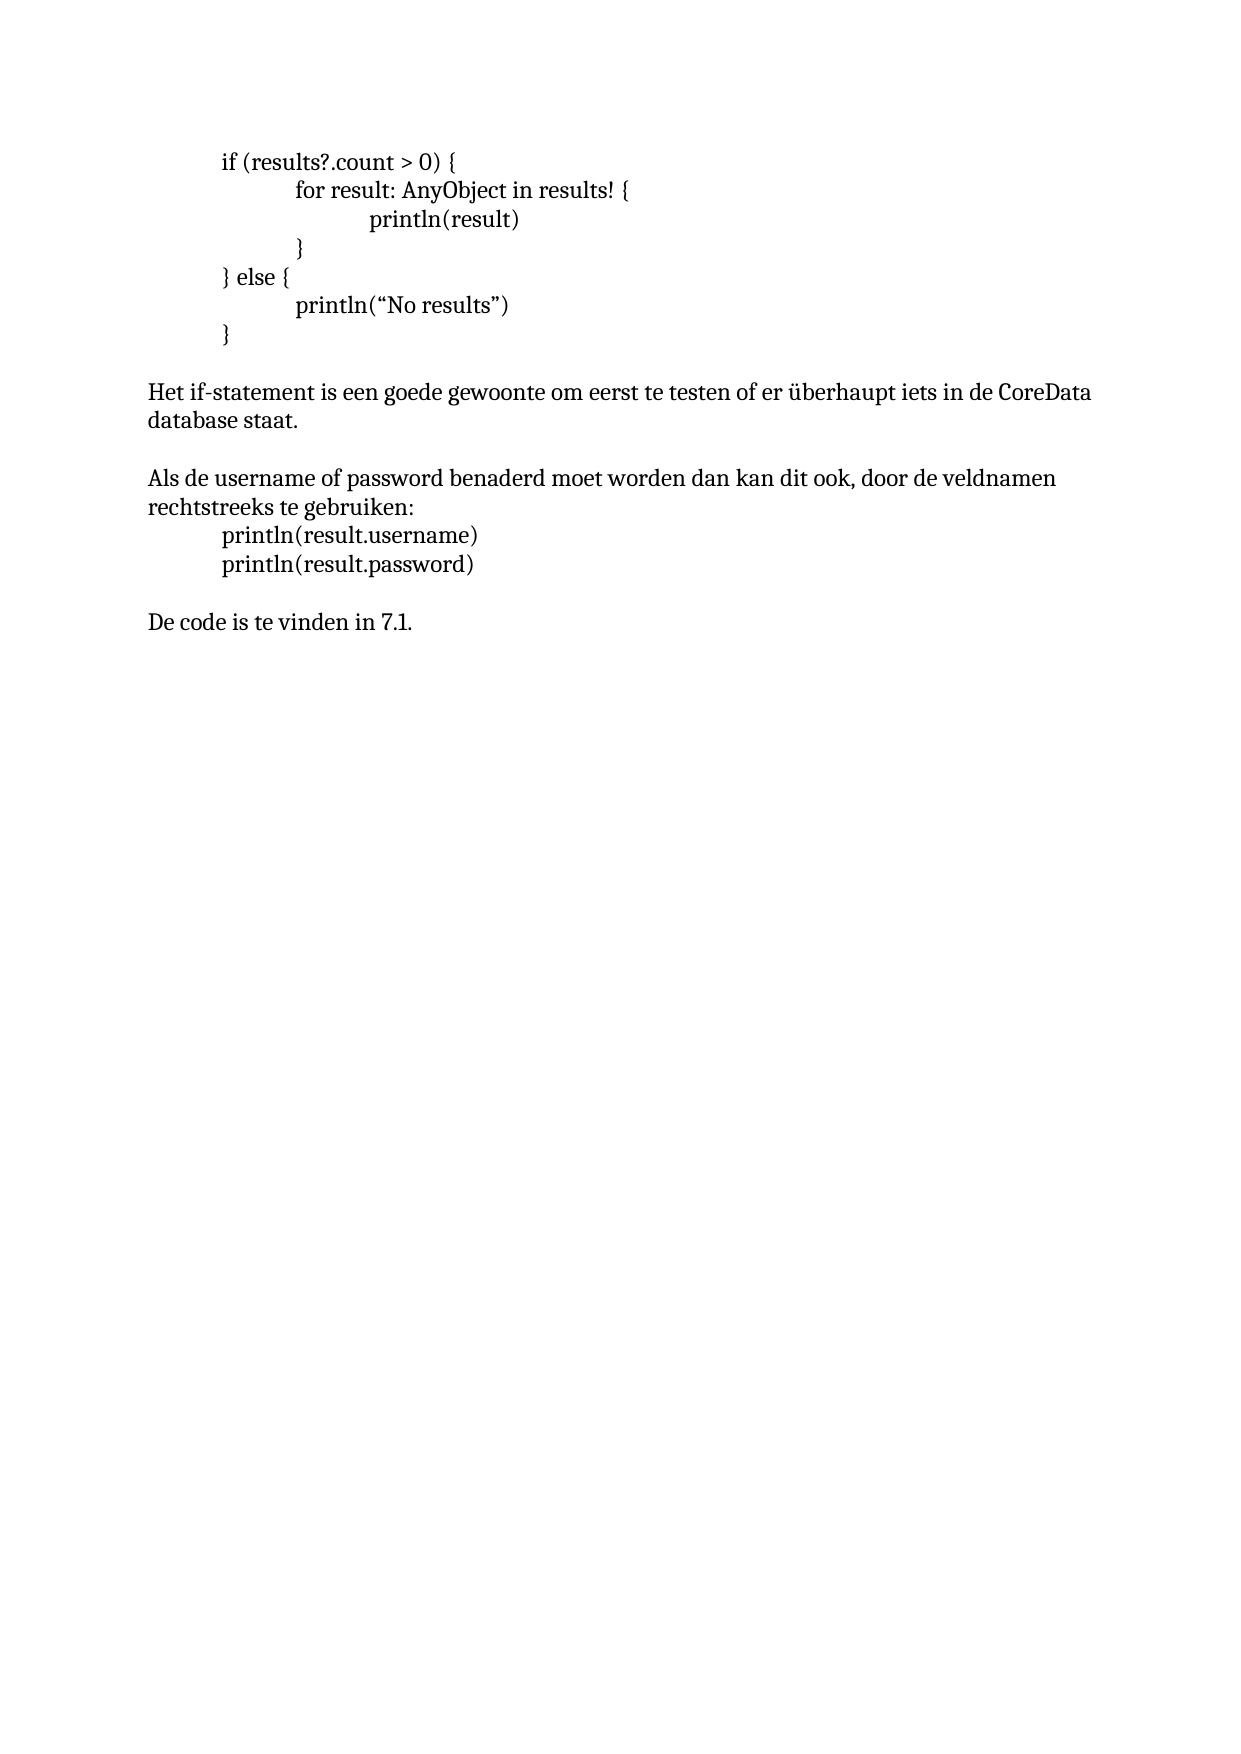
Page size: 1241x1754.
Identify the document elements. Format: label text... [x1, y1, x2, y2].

text println(result) [148, 205, 1093, 234]
text if (results?.count > 0) { [148, 148, 1093, 176]
text for result: AnyObject in results! { [148, 176, 1093, 205]
text Als de username of password benaderd moet worden dan kan dit ook, door de veldnamen rechtstreeks te gebruiken: [148, 464, 1093, 521]
text } [148, 234, 1093, 263]
text De code is te vinden in 7.1. [148, 608, 1093, 636]
text println(result.username) [148, 521, 1093, 550]
text } [148, 320, 1093, 349]
text } else { [148, 263, 1093, 291]
text println(“No results”) [148, 291, 1093, 320]
text println(result.password) [148, 550, 1093, 579]
text Het if-statement is een goede gewoonte om eerst te testen of er überhaupt iets in de CoreData database staat. [148, 378, 1093, 435]
